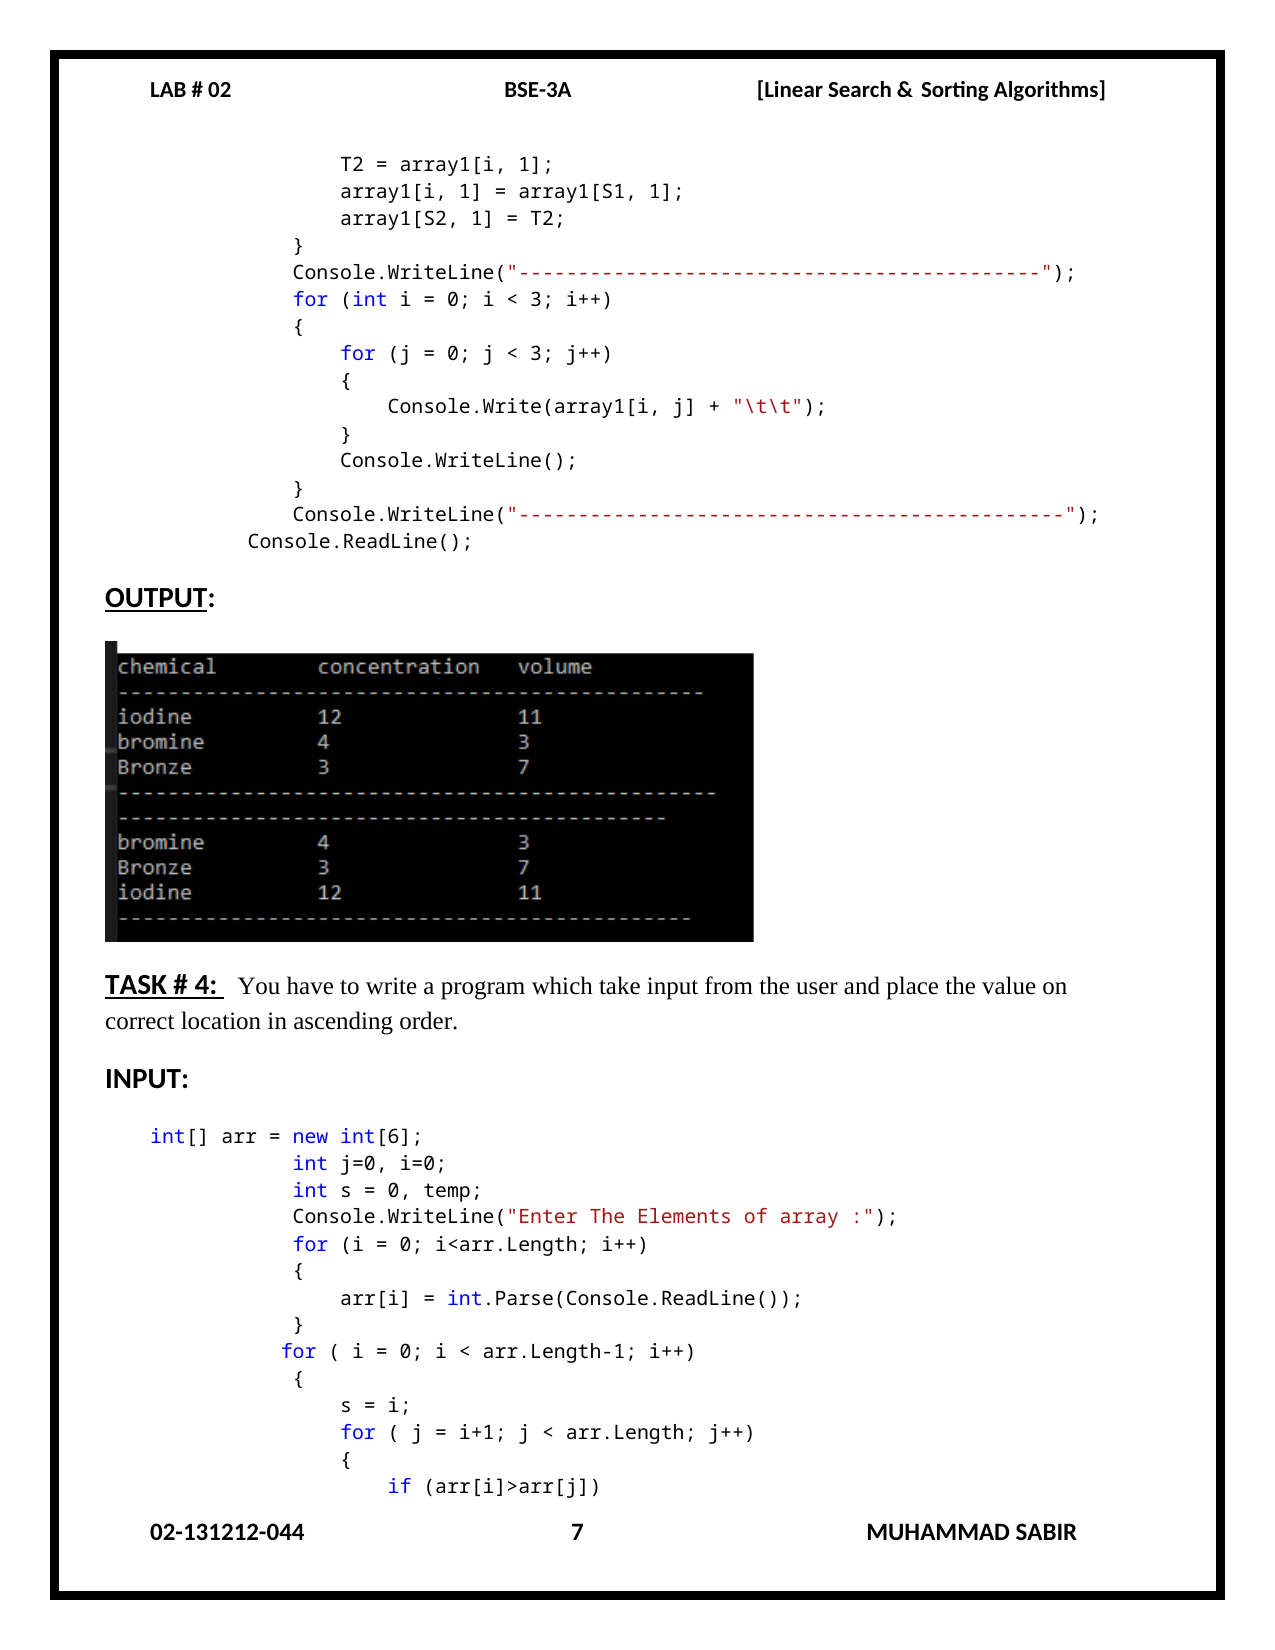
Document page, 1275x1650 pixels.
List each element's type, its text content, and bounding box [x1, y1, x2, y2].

text arr[i] = int.Parse(Console.ReadLine()); [150, 1284, 1125, 1311]
text if (arr[i]>arr[j]) [150, 1473, 1125, 1499]
text { [150, 1365, 1125, 1392]
text Console.WriteLine("--------------------------------------------"); [150, 258, 1125, 285]
text for ( i = 0; i < arr.Length-1; i++) [150, 1338, 1125, 1365]
text } [150, 231, 1125, 258]
text } [150, 1311, 1125, 1338]
text TASK # 4: You have to write a program which take input from the user and place the value on correct location in ascending order. [105, 966, 1110, 1035]
text { [150, 1257, 1125, 1284]
text Console.Write(array1[i, j] + "\t\t"); [150, 393, 1125, 420]
text { [150, 366, 1125, 393]
text { [150, 1446, 1125, 1473]
text OUTPUT: [105, 579, 1110, 615]
text { [150, 312, 1125, 339]
text Console.WriteLine(); [150, 447, 1125, 474]
text } [150, 420, 1125, 447]
text INPUT: [105, 1060, 1110, 1096]
text array1[i, 1] = array1[S1, 1]; [150, 177, 1125, 204]
text for (int i = 0; i < 3; i++) [150, 285, 1125, 312]
text Console.WriteLine("----------------------------------------------"); [150, 501, 1125, 528]
text s = i; [150, 1392, 1125, 1419]
text T2 = array1[i, 1]; [150, 150, 1125, 177]
text int[] arr = new int[6]; [150, 1122, 1125, 1149]
text for (i = 0; i<arr.Length; i++) [150, 1230, 1125, 1257]
text Console.ReadLine(); [105, 528, 1110, 555]
text for (j = 0; j < 3; j++) [150, 339, 1125, 366]
text } [150, 474, 1125, 501]
text for ( j = i+1; j < arr.Length; j++) [150, 1419, 1125, 1446]
picture [105, 641, 754, 942]
text array1[S2, 1] = T2; [150, 204, 1125, 231]
text Console.WriteLine("Enter The Elements of array :"); [150, 1203, 1125, 1230]
text int j=0, i=0; [150, 1149, 1125, 1176]
text int s = 0, temp; [150, 1176, 1125, 1203]
